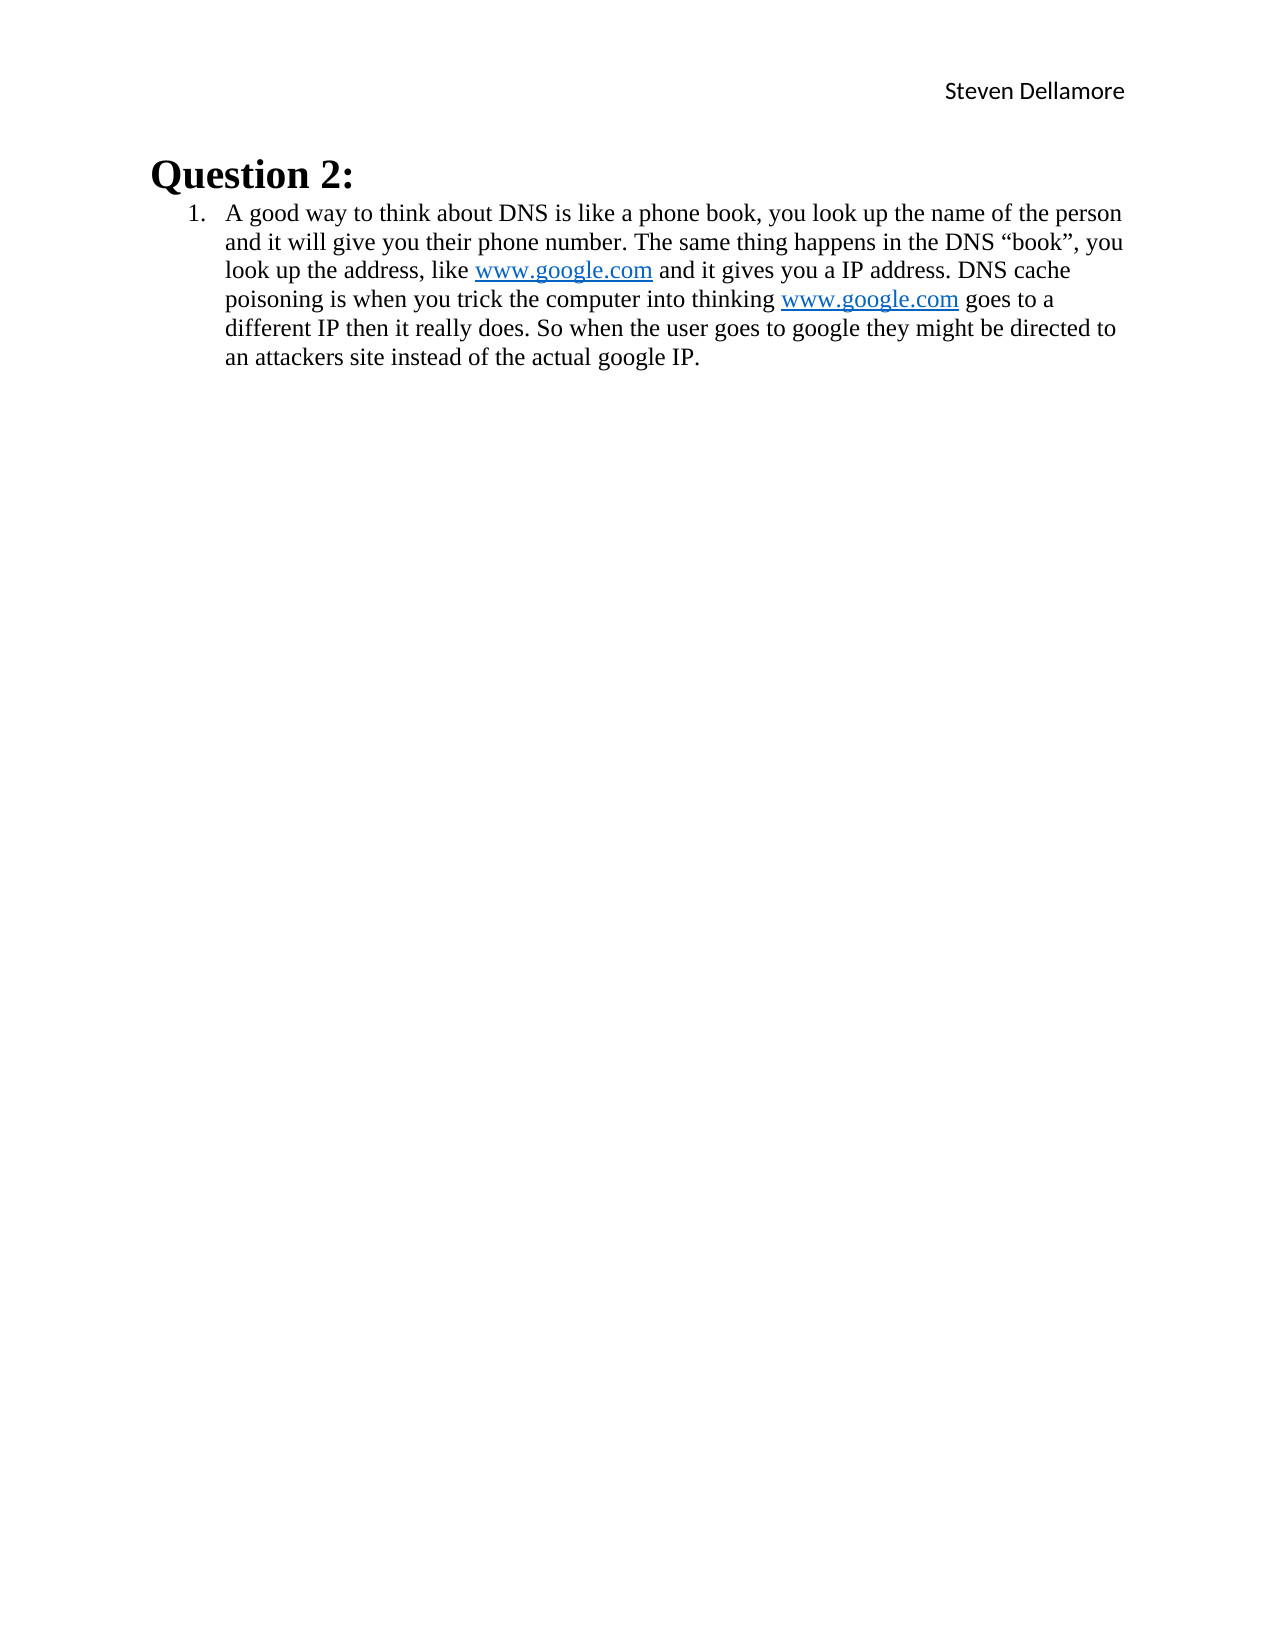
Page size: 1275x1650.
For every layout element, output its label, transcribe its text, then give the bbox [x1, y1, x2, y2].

text Question 2: [150, 150, 1125, 198]
list A good way to think about DNS is like a phone book, you look up the name of the person and it will give you their phone number. The same thing happens in the DNS “book”, you look up the address, like www.google.com and it gives you a IP address. DNS cache poisoning is when you trick the computer into thinking www.google.com goes to a different IP then it really does. So when the user goes to google they might be directed to an attackers site instead of the actual google IP. [187, 198, 1125, 370]
